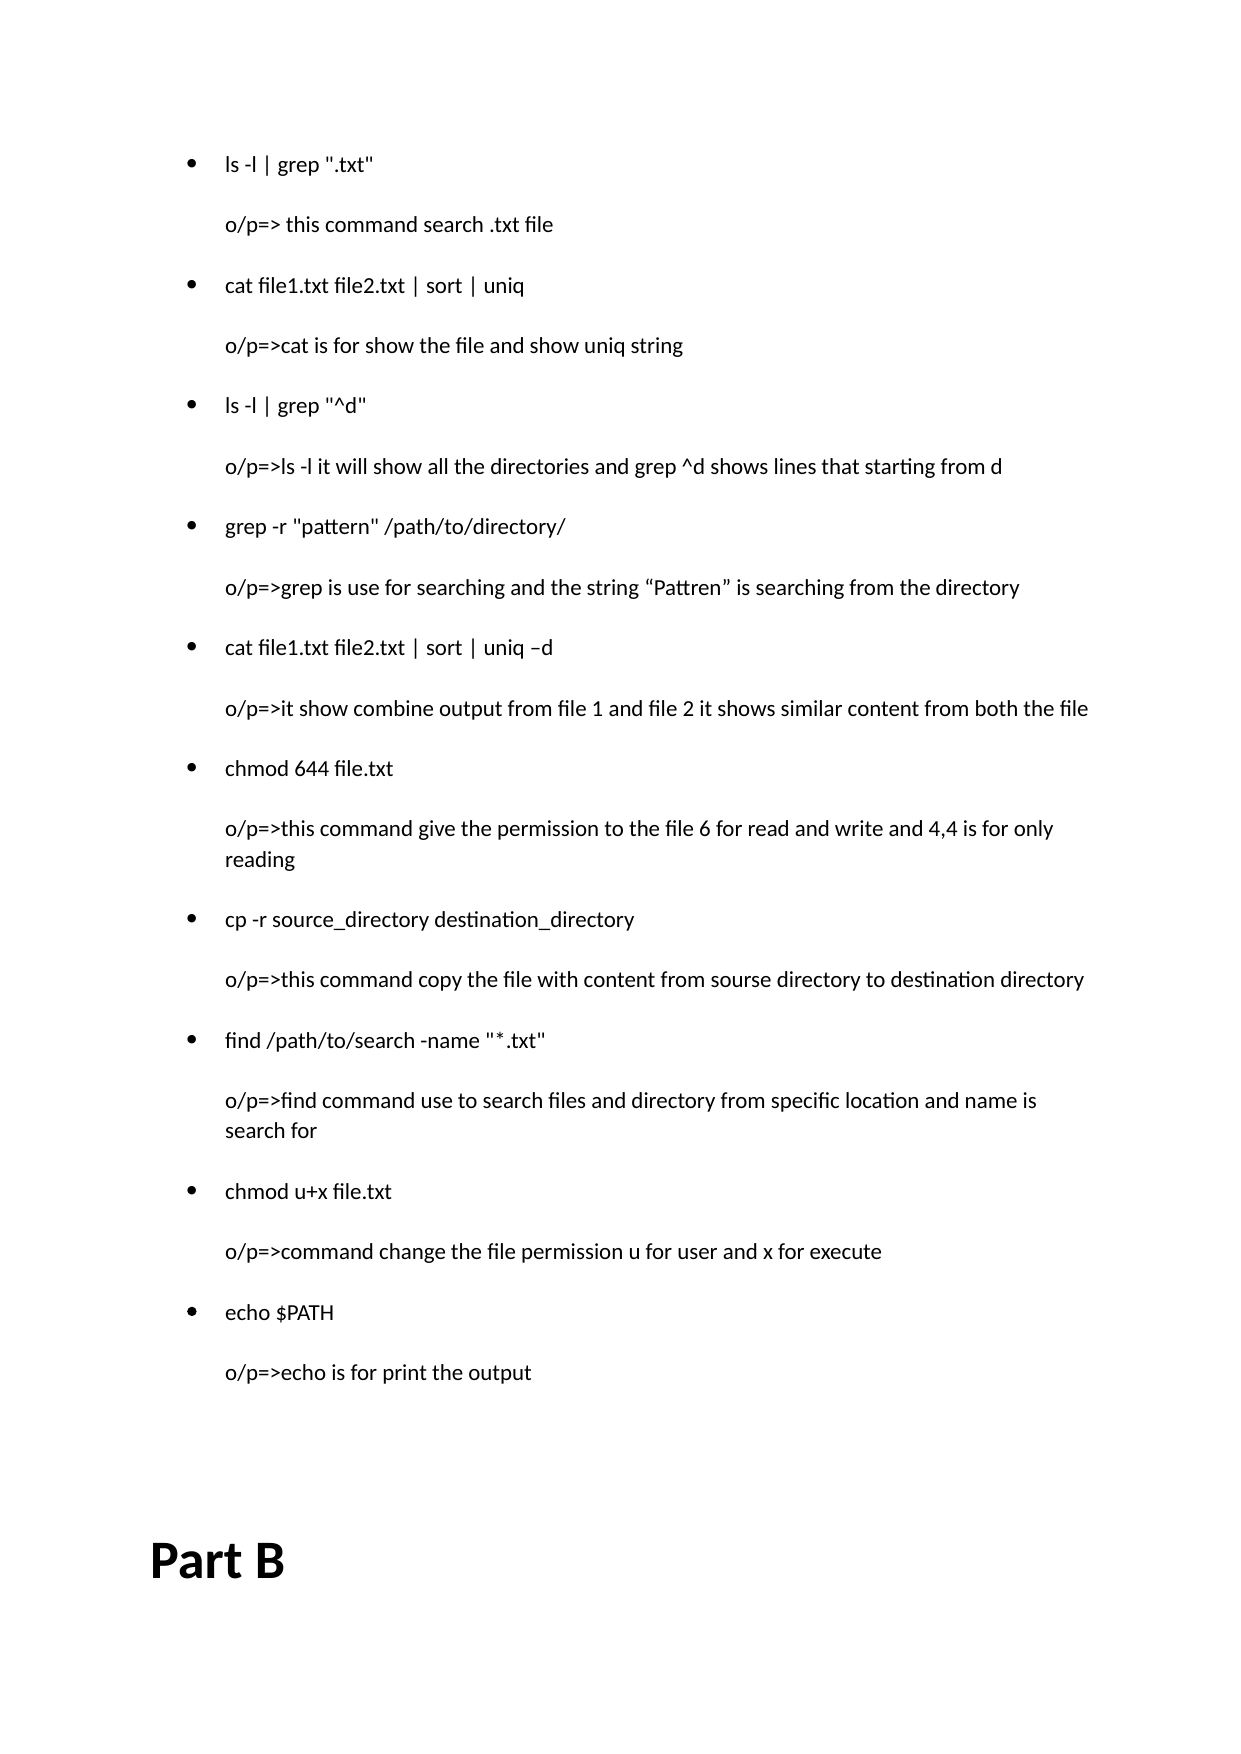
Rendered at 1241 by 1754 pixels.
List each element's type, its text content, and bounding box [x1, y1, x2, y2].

list cp -r source_directory destination_directory o/p=>this command copy the file with content from sourse directory to destination directory [187, 905, 1090, 994]
list cat file1.txt file2.txt | sort | uniq o/p=>cat is for show the file and show uniq string [187, 271, 1090, 359]
list grep -r "pattern" /path/to/directory/ o/p=>grep is use for searching and the string “Pattren” is searching from the directory [187, 512, 1090, 601]
list cat file1.txt file2.txt | sort | uniq –d o/p=>it show combine output from file 1 and file 2 it shows similar content from both the file [187, 633, 1090, 722]
text Part B [150, 1526, 1090, 1592]
list echo $PATH o/p=>echo is for print the output [187, 1298, 1090, 1477]
list ls -l | grep ".txt" o/p=> this command search .txt file [187, 150, 1090, 238]
list ls -l | grep "^d" o/p=>ls -l it will show all the directories and grep ^d shows lines that starting from d [187, 392, 1090, 480]
list chmod 644 file.txt o/p=>this command give the permission to the file 6 for read and write and 4,4 is for only reading [187, 754, 1090, 873]
list chmod u+x file.txt o/p=>command change the file permission u for user and x for execute [187, 1177, 1090, 1266]
list find /path/to/search -name "*.txt" o/p=>find command use to search files and directory from specific location and name is search for [187, 1026, 1090, 1145]
